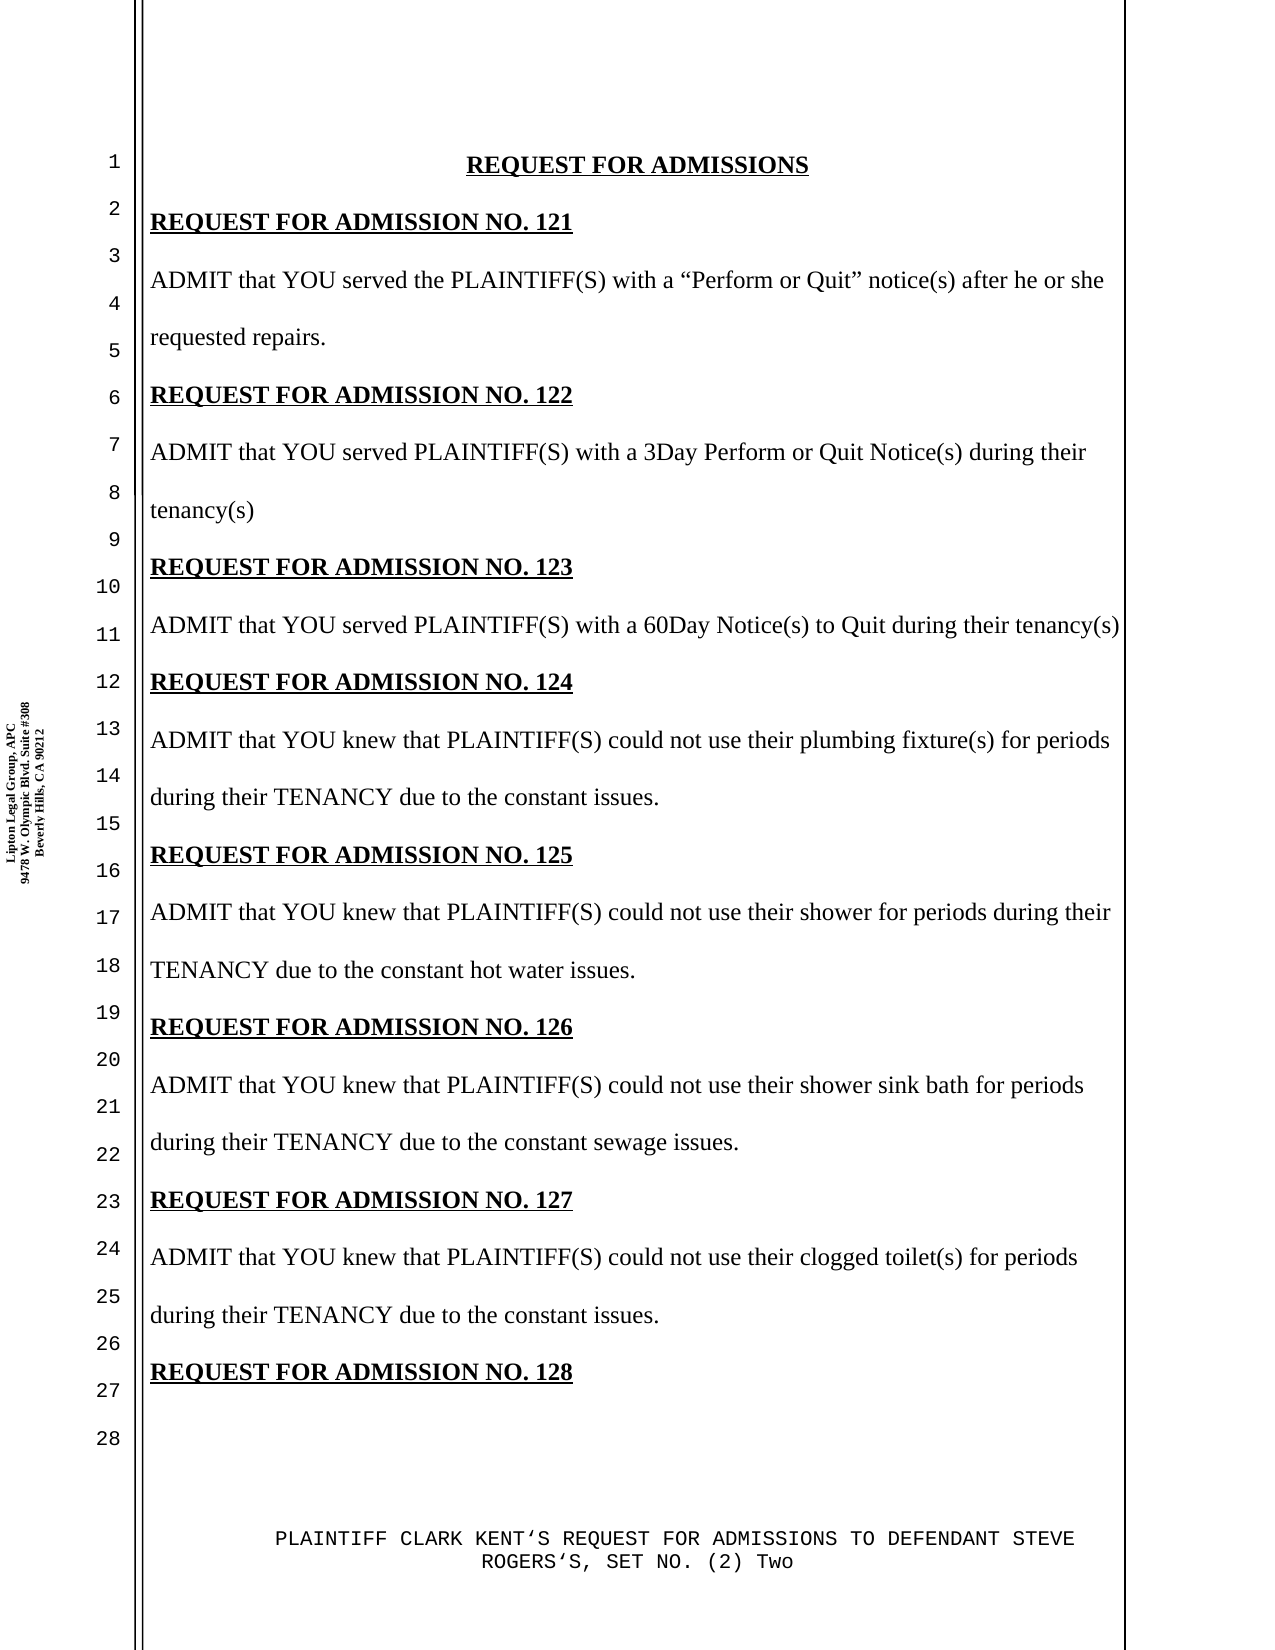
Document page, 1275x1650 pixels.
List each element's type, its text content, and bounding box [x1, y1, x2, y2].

text ADMIT that YOU served the PLAINTIFF(S) with a “Perform or Quit” notice(s) after he or she requested repairs. [150, 265, 1125, 351]
text REQUEST FOR ADMISSION NO. 123 [150, 552, 1125, 581]
text ADMIT that YOU knew that PLAINTIFF(S) could not use their plumbing fixture(s) for periods during their TENANCY due to the constant issues. [150, 725, 1125, 811]
text REQUEST FOR ADMISSION NO. 127 [150, 1185, 1125, 1214]
text ADMIT that YOU knew that PLAINTIFF(S) could not use their clogged toilet(s) for periods during their TENANCY due to the constant issues. [150, 1242, 1125, 1329]
text REQUEST FOR ADMISSION NO. 125 [150, 840, 1125, 869]
text ADMIT that YOU served PLAINTIFF(S) with a 60Day Notice(s) to Quit during their tenancy(s) [150, 610, 1125, 639]
text ADMIT that YOU served PLAINTIFF(S) with a 3Day Perform or Quit Notice(s) during their tenancy(s) [150, 437, 1125, 524]
text REQUEST FOR ADMISSION NO. 126 [150, 1012, 1125, 1041]
text ADMIT that YOU knew that PLAINTIFF(S) could not use their shower sink bath for periods during their TENANCY due to the constant sewage issues. [150, 1070, 1125, 1156]
text REQUEST FOR ADMISSIONS [150, 150, 1125, 179]
text REQUEST FOR ADMISSION NO. 124 [150, 667, 1125, 696]
text ADMIT that YOU knew that PLAINTIFF(S) could not use their shower for periods during their TENANCY due to the constant hot water issues. [150, 897, 1125, 984]
text REQUEST FOR ADMISSION NO. 128 [150, 1357, 1125, 1386]
text REQUEST FOR ADMISSION NO. 121 [150, 207, 1125, 236]
text REQUEST FOR ADMISSION NO. 122 [150, 380, 1125, 409]
